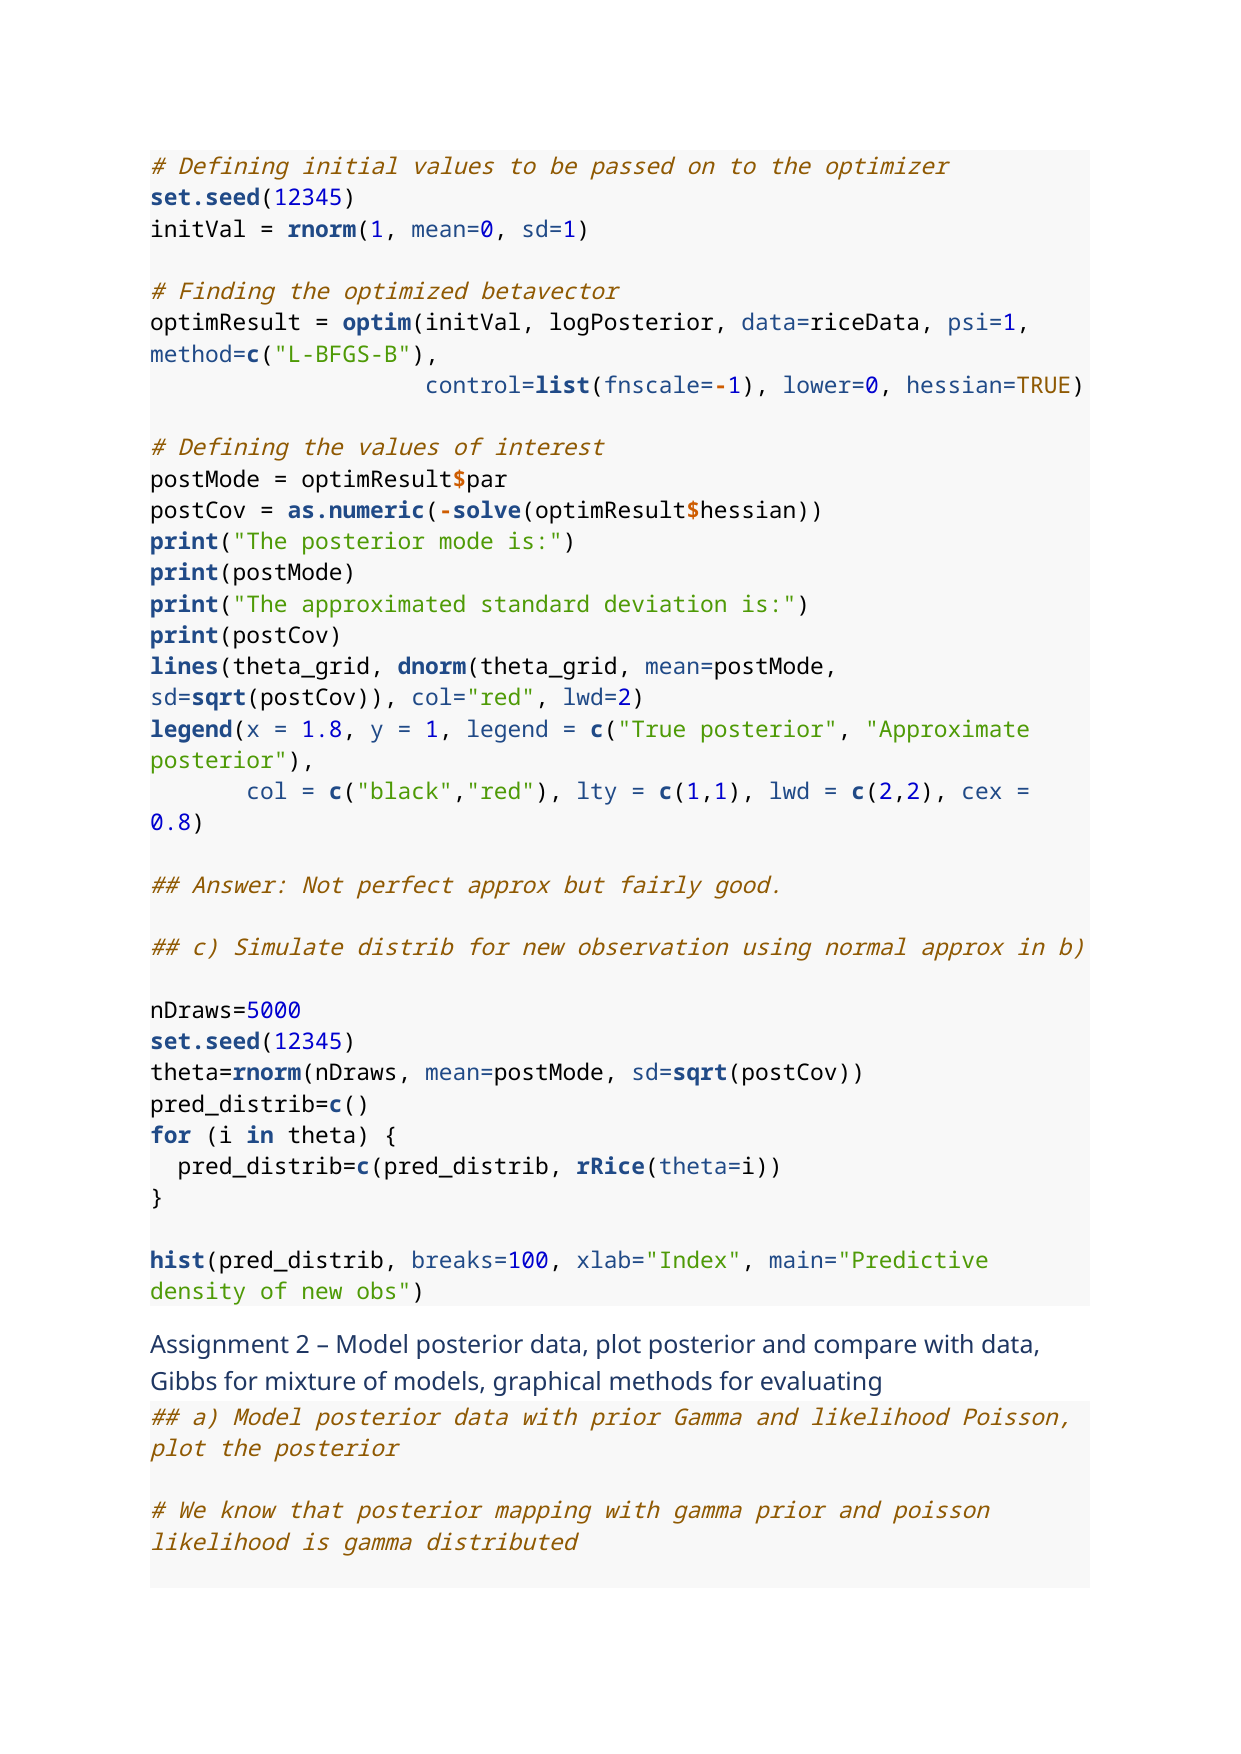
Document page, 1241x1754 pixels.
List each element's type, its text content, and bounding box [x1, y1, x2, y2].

subtitle Assignment 2 – Model posterior data, plot posterior and compare with data, Gibbs for mixture of models, graphical methods for evaluating [150, 1327, 1090, 1398]
